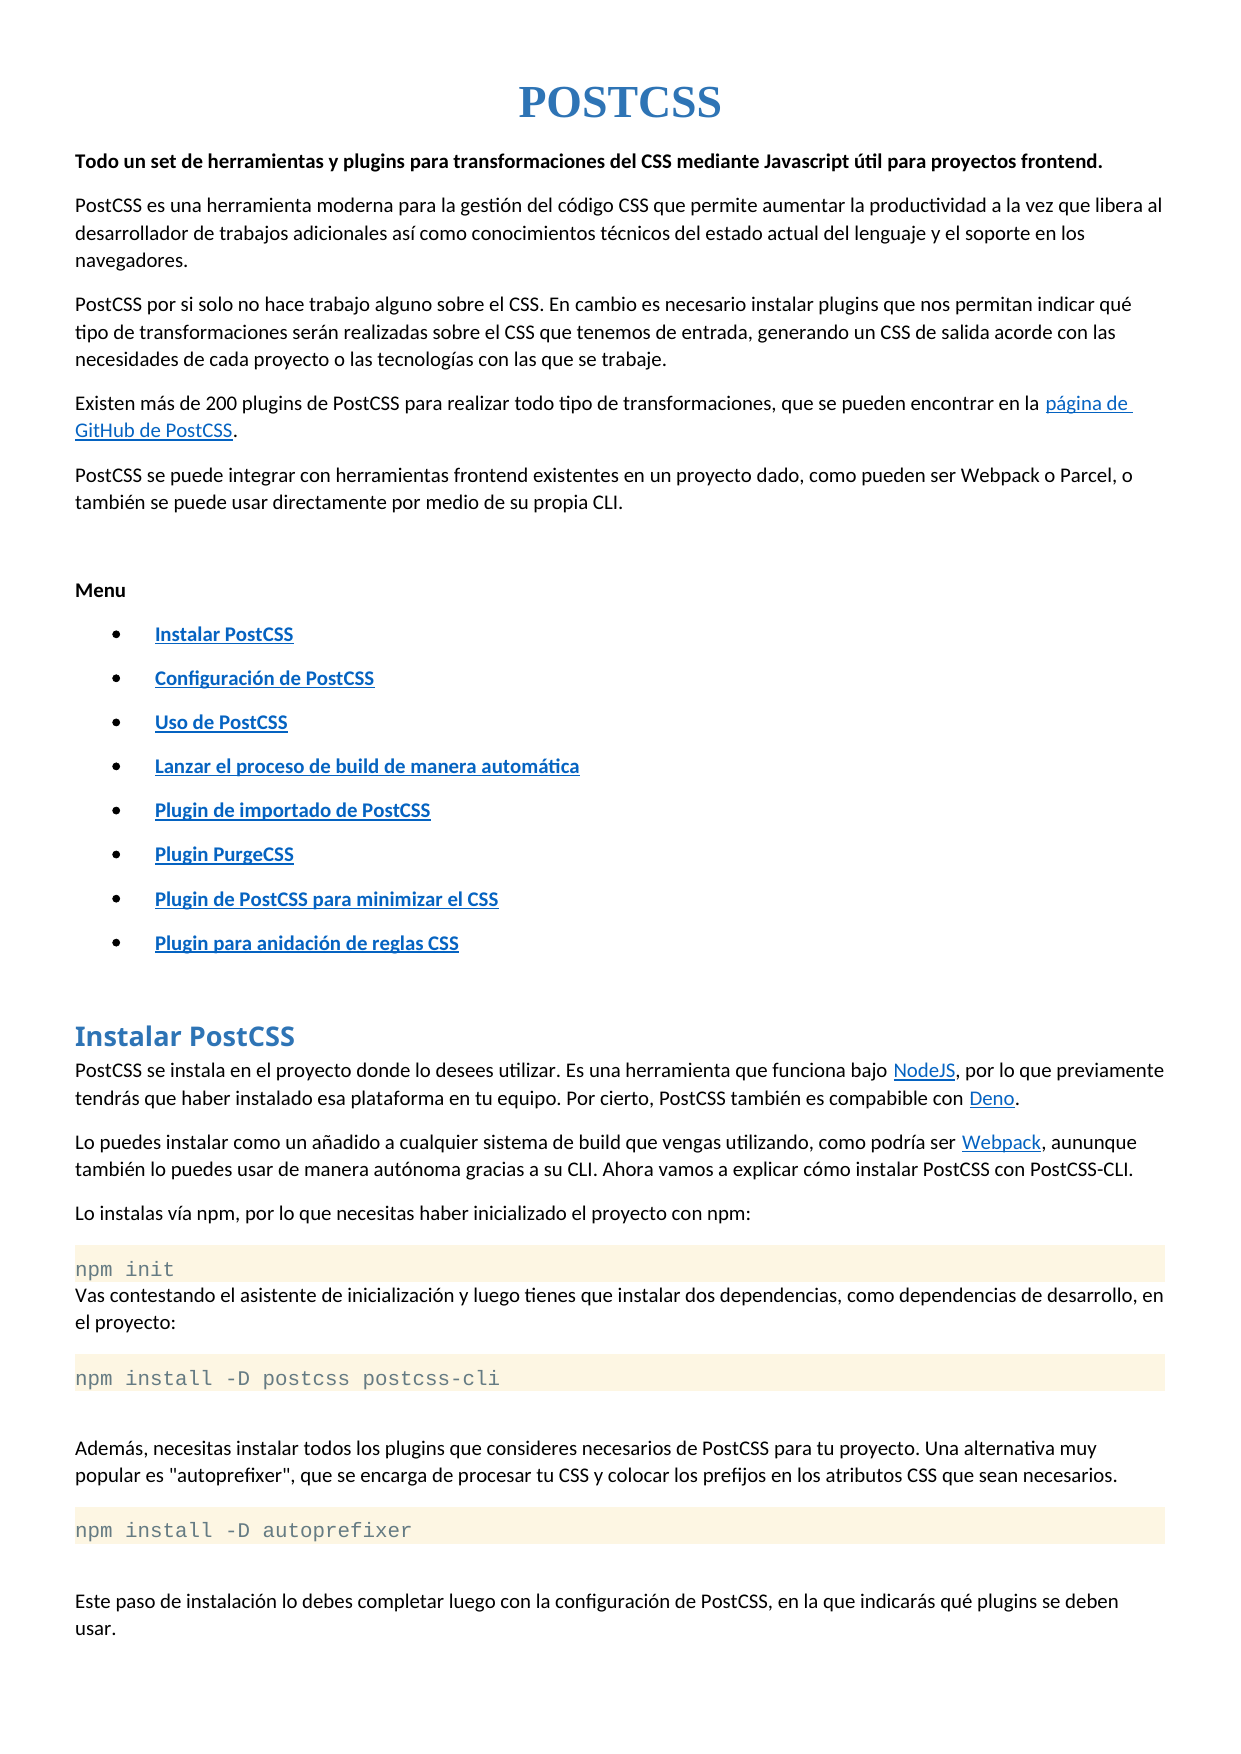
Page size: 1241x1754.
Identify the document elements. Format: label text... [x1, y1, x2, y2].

text POSTCSS [75, 75, 1165, 128]
text Lo puedes instalar como un añadido a cualquier sistema de build que vengas utilizando, como podría ser Webpack, aununque también lo puedes usar de manera autónoma gracias a su CLI. Ahora vamos a explicar cómo instalar PostCSS con PostCSS-CLI. [75, 1129, 1165, 1182]
text PostCSS se puede integrar con herramientas frontend existentes en un proyecto dado, como pueden ser Webpack o Parcel, o también se puede usar directamente por medio de su propia CLI. [75, 462, 1165, 514]
text Vas contestando el asistente de inicialización y luego tienes que instalar dos dependencias, como dependencias de desarrollo, en el proyecto: [75, 1282, 1165, 1335]
list Configuración de PostCSS [112, 665, 1165, 691]
text PostCSS se instala en el proyecto donde lo desees utilizar. Es una herramienta que funciona bajo NodeJS, por lo que previamente tendrás que haber instalado esa plataforma en tu equipo. Por cierto, PostCSS también es compabible con Deno. [75, 1058, 1165, 1111]
text npm install -D autoprefixer [75, 1507, 1165, 1544]
text Lo instalas vía npm, por lo que necesitas haber inicializado el proyecto con npm: [75, 1201, 1165, 1226]
text Existen más de 200 plugins de PostCSS para realizar todo tipo de transformaciones, que se pueden encontrar en la página de GitHub de PostCSS. [75, 390, 1165, 443]
text npm init [75, 1245, 1165, 1282]
subtitle Instalar PostCSS [75, 1018, 1165, 1055]
text PostCSS es una herramienta moderna para la gestión del código CSS que permite aumentar la productividad a la vez que libera al desarrollador de trabajos adicionales así como conocimientos técnicos del estado actual del lenguaje y el soporte en los navegadores. [75, 193, 1165, 273]
text Menu [75, 577, 1165, 603]
list Plugin para anidación de reglas CSS [112, 930, 1165, 955]
list Lanzar el proceso de build de manera automática [112, 753, 1165, 779]
list Instalar PostCSS [112, 621, 1165, 647]
list Plugin PurgeCSS [112, 842, 1165, 867]
list Plugin de PostCSS para minimizar el CSS [112, 886, 1165, 911]
text PostCSS por si solo no hace trabajo alguno sobre el CSS. En cambio es necesario instalar plugins que nos permitan indicar qué tipo de transformaciones serán realizadas sobre el CSS que tenemos de entrada, generando un CSS de salida acorde con las necesidades de cada proyecto o las tecnologías con las que se trabaje. [75, 291, 1165, 372]
text Además, necesitas instalar todos los plugins que consideres necesarios de PostCSS para tu proyecto. Una alternativa muy popular es "autoprefixer", que se encarga de procesar tu CSS y colocar los prefijos en los atributos CSS que sean necesarios. [75, 1435, 1165, 1488]
list Plugin de importado de PostCSS [112, 798, 1165, 823]
text npm install -D postcss postcss-cli [75, 1354, 1165, 1391]
text Este paso de instalación lo debes completar luego con la configuración de PostCSS, en la que indicarás qué plugins se deben usar. [75, 1588, 1165, 1641]
text Todo un set de herramientas y plugins para transformaciones del CSS mediante Javascript útil para proyectos frontend. [75, 148, 1165, 174]
list Uso de PostCSS [112, 709, 1165, 735]
